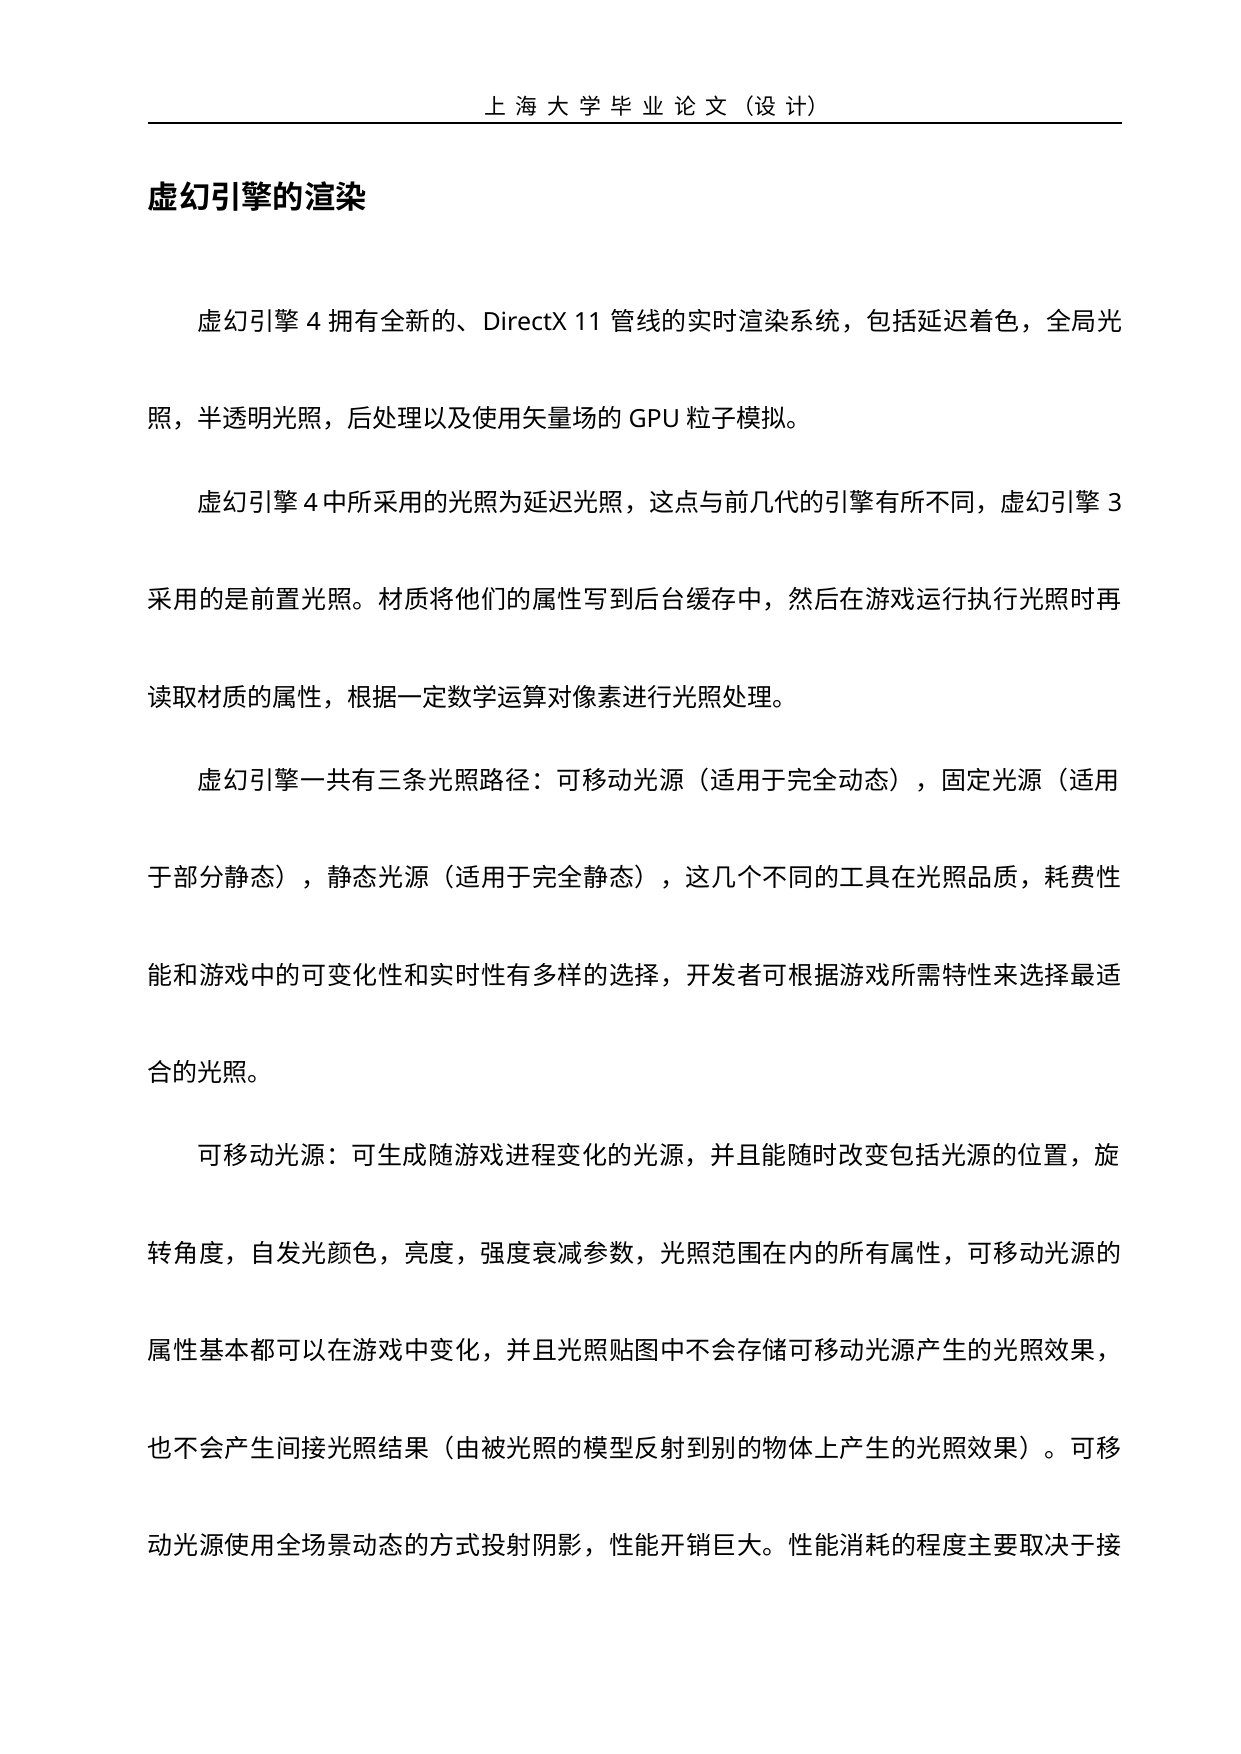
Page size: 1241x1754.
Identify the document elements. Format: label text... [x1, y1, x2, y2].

subtitle 虚幻引擎的渲染 [148, 162, 1122, 227]
text 虚幻引擎 4 拥有全新的、DirectX 11 管线的实时渲染系统，包括延迟着色，全局光照，半透明光照，后处理以及使用矢量场的 GPU 粒子模拟。 [148, 287, 1122, 449]
text 虚幻引擎4中所采用的光照为延迟光照，这点与前几代的引擎有所不同，虚幻引擎3采用的是前置光照。材质将他们的属性写到后台缓存中，然后在游戏运行执行光照时再读取材质的属性，根据一定数学运算对像素进行光照处理。 [148, 468, 1122, 728]
text 虚幻引擎一共有三条光照路径：可移动光源（适用于完全动态），固定光源（适用于部分静态），静态光源（适用于完全静态），这几个不同的工具在光照品质，耗费性能和游戏中的可变化性和实时性有多样的选择，开发者可根据游戏所需特性来选择最适合的光照。 [148, 746, 1122, 1103]
